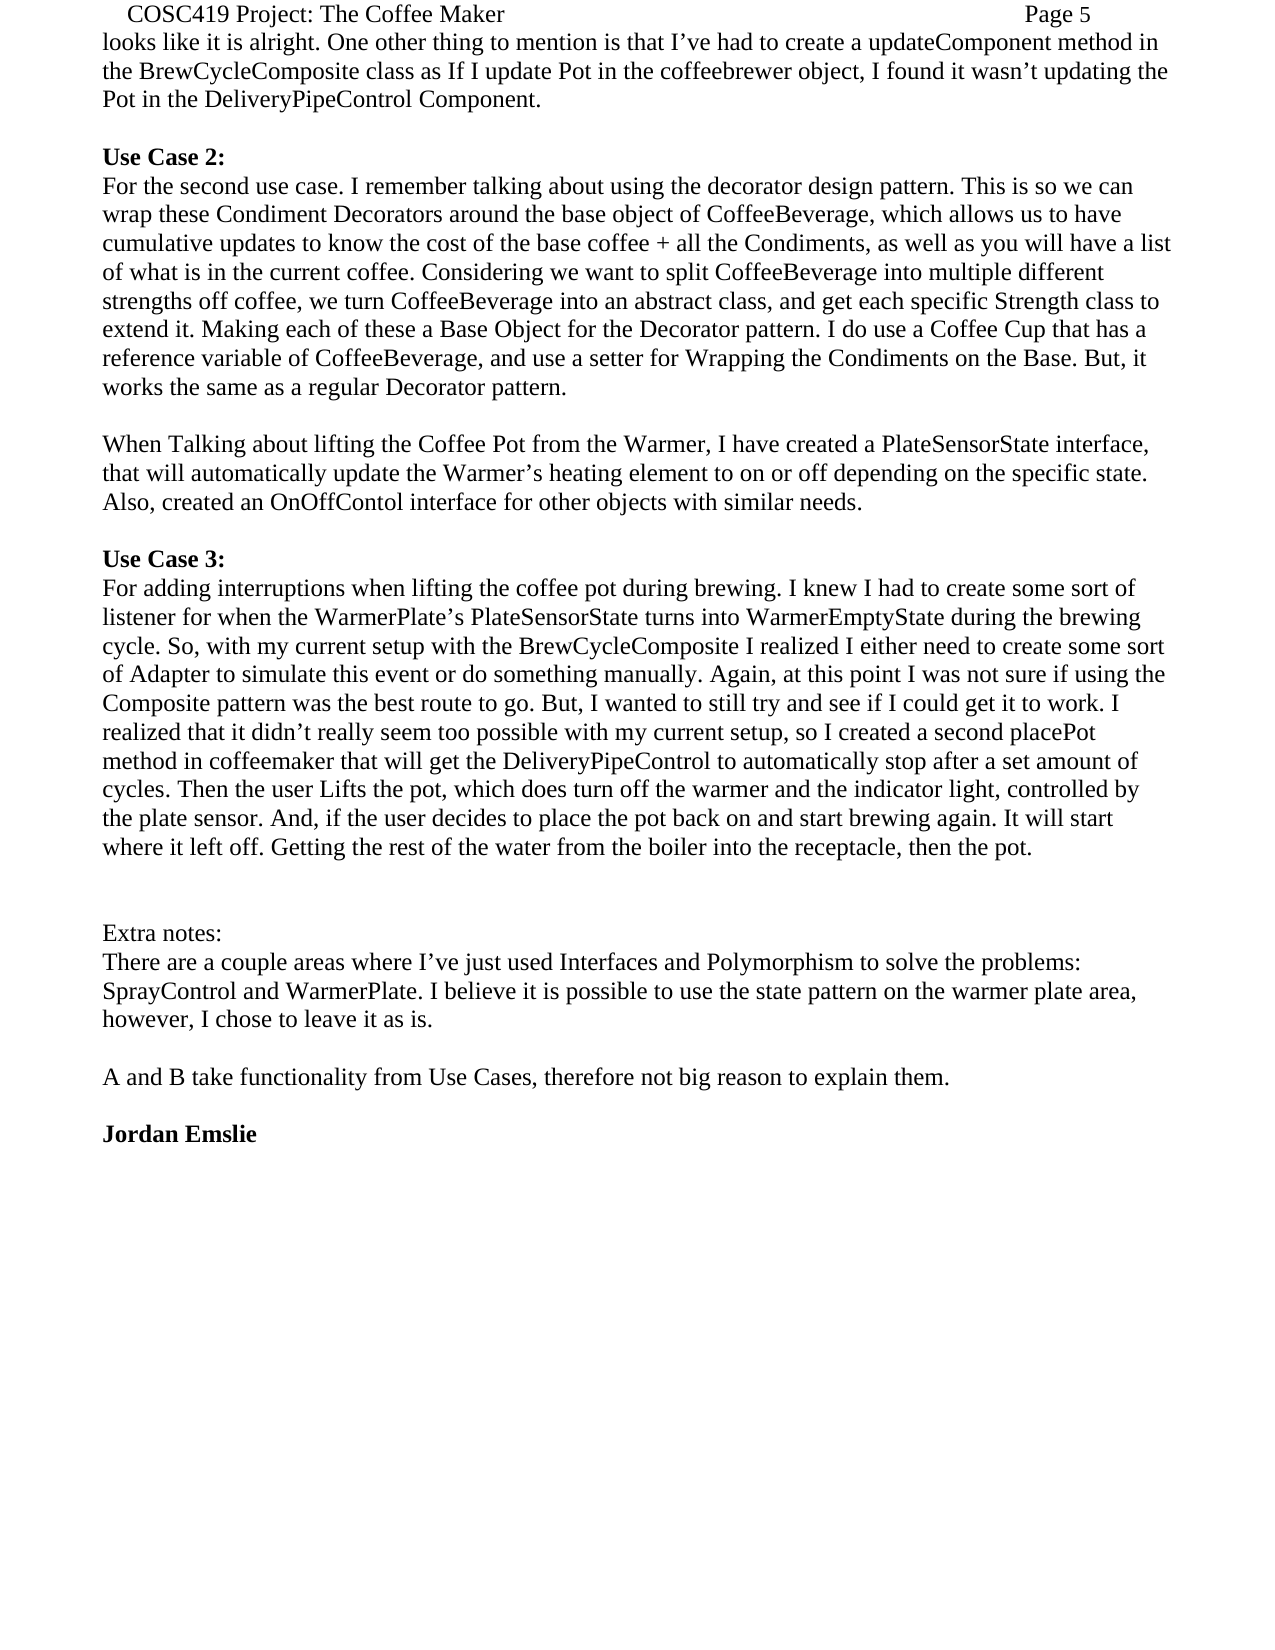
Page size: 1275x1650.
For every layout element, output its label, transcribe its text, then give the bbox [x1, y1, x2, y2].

text When Talking about lifting the Coffee Pot from the Warmer, I have created a PlateSensorState interface, that will automatically update the Warmer’s heating element to on or off depending on the specific state. Also, created an OnOffContol interface for other objects with similar needs. [102, 429, 1173, 516]
text Jordan Emslie [102, 1119, 1173, 1148]
text Use Case 3: For adding interruptions when lifting the coffee pot during brewing. I knew I had to create some sort of listener for when the WarmerPlate’s PlateSensorState turns into WarmerEmptyState during the brewing cycle. So, with my current setup with the BrewCycleComposite I realized I either need to create some sort of Adapter to simulate this event or do something manually. Again, at this point I was not sure if using the Composite pattern was the best route to go. But, I wanted to still try and see if I could get it to work. I realized that it didn’t really seem too possible with my current setup, so I created a second placePot method in coffeemaker that will get the DeliveryPipeControl to automatically stop after a set amount of cycles. Then the user Lifts the pot, which does turn off the warmer and the indicator light, controlled by the plate sensor. And, if the user decides to place the pot back on and start brewing again. It will start where it left off. Getting the rest of the water from the boiler into the receptacle, then the pot. [102, 544, 1173, 889]
text For the second use case. I remember talking about using the decorator design pattern. This is so we can wrap these Condiment Decorators around the base object of CoffeeBeverage, which allows us to have cumulative updates to know the cost of the base coffee + all the Condiments, as well as you will have a list of what is in the current coffee. Considering we want to split CoffeeBeverage into multiple different strengths off coffee, we turn CoffeeBeverage into an abstract class, and get each specific Strength class to extend it. Making each of these a Base Object for the Decorator pattern. I do use a Coffee Cup that has a reference variable of CoffeeBeverage, and use a setter for Wrapping the Condiments on the Base. But, it works the same as a regular Decorator pattern. [102, 171, 1173, 401]
text Extra notes: [102, 918, 1173, 947]
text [102, 27, 1173, 171]
text There are a couple areas where I’ve just used Interfaces and Polymorphism to solve the problems: SprayControl and WarmerPlate. I believe it is possible to use the state pattern on the warmer plate area, however, I chose to leave it as is. A and B take functionality from Use Cases, therefore not big reason to explain them. [102, 947, 1173, 1091]
